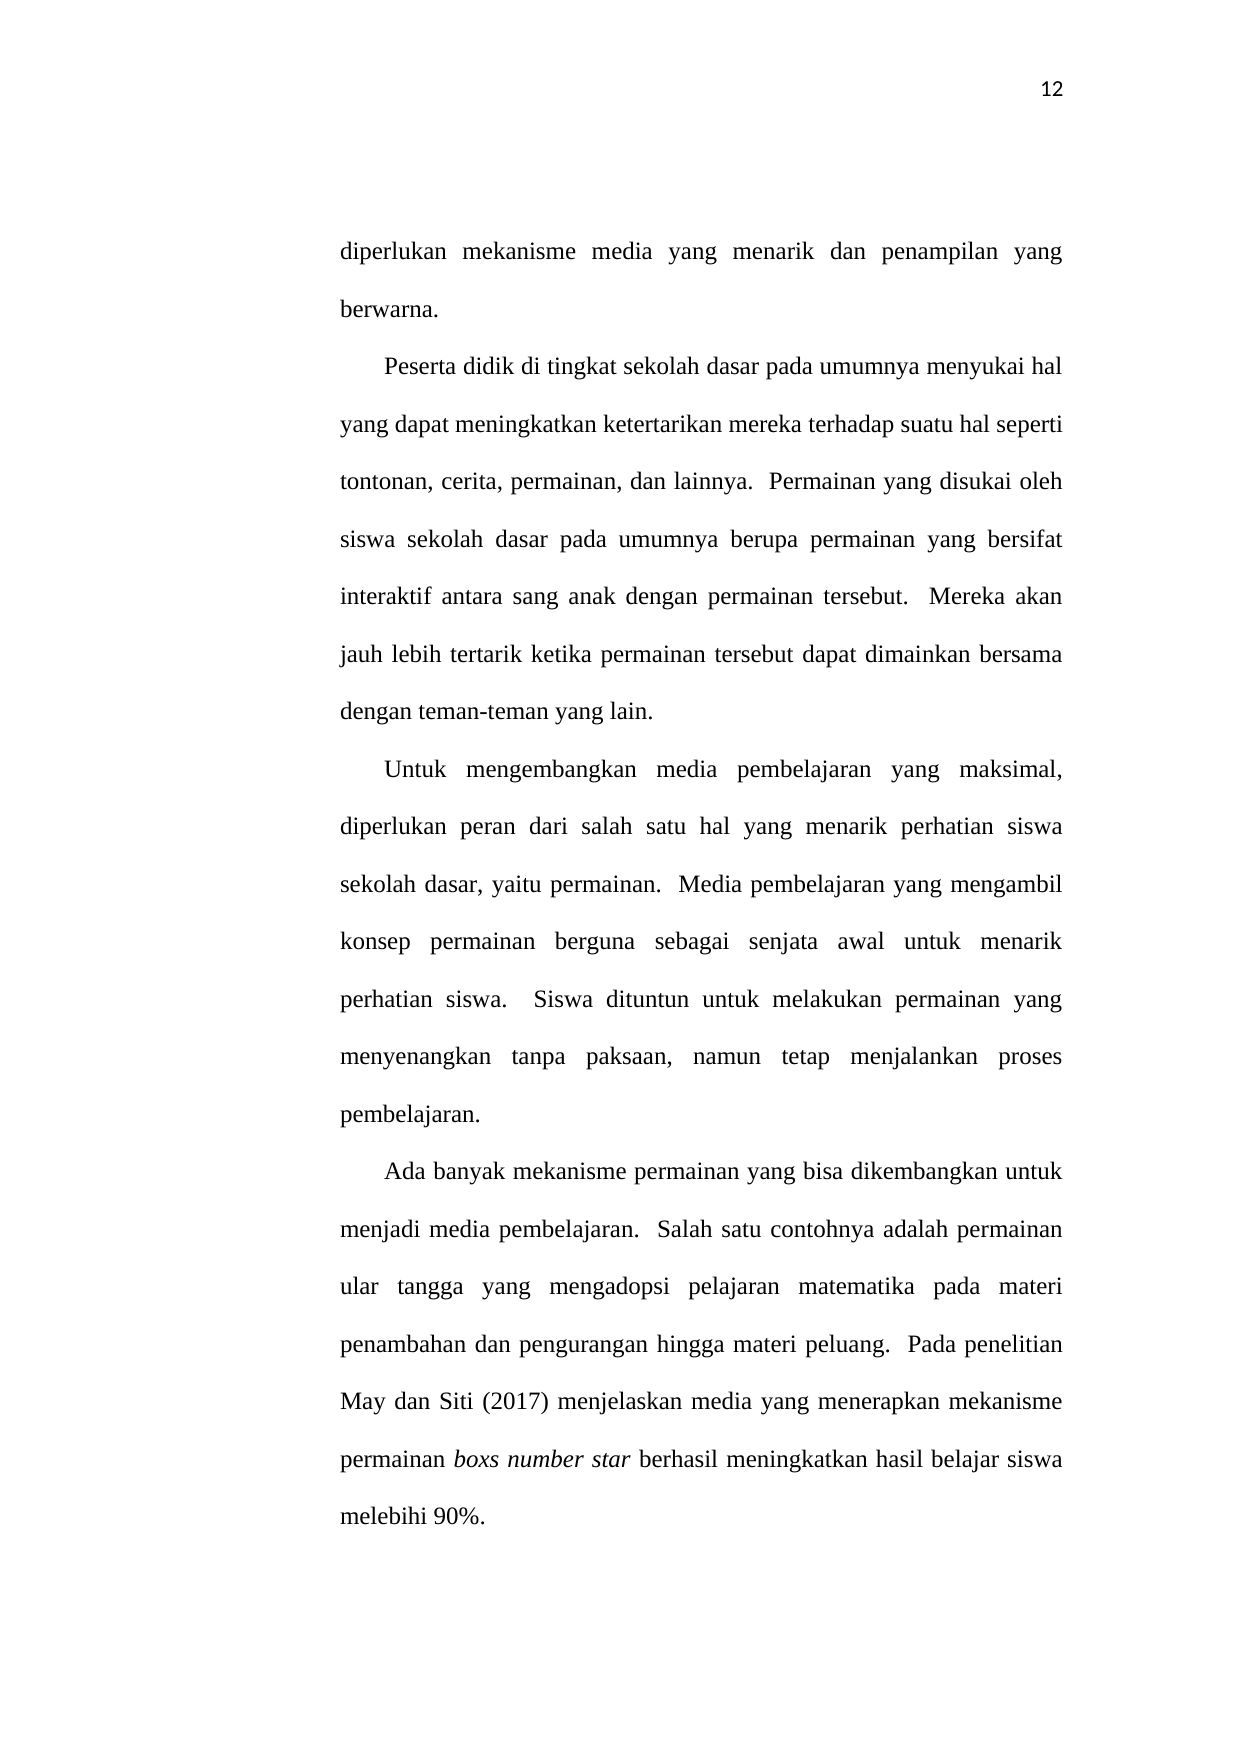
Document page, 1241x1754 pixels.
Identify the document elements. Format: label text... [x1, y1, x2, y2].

list Untuk mengembangkan media pembelajaran yang maksimal, diperlukan peran dari salah satu hal yang menarik perhatian siswa sekolah dasar, yaitu permainan. Media pembelajaran yang mengambil konsep permainan berguna sebagai senjata awal untuk menarik perhatian siswa. Siswa dituntun untuk melakukan permainan yang menyenangkan tanpa paksaan, namun tetap menjalankan proses pembelajaran. [340, 754, 1063, 1127]
list Ada banyak mekanisme permainan yang bisa dikembangkan untuk menjadi media pembelajaran. Salah satu contohnya adalah permainan ular tangga yang mengadopsi pelajaran matematika pada materi penambahan dan pengurangan hingga materi peluang. Pada penelitian May dan Siti (2017) menjelaskan media yang menerapkan mekanisme permainan boxs number star berhasil meningkatkan hasil belajar siswa melebihi 90%. [340, 1156, 1063, 1530]
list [340, 236, 1063, 322]
list Peserta didik di tingkat sekolah dasar pada umumnya menyukai hal yang dapat meningkatkan ketertarikan mereka terhadap suatu hal seperti tontonan, cerita, permainan, dan lainnya. Permainan yang disukai oleh siswa sekolah dasar pada umumnya berupa permainan yang bersifat interaktif antara sang anak dengan permainan tersebut. Mereka akan jauh lebih tertarik ketika permainan tersebut dapat dimainkan bersama dengan teman-teman yang lain. [340, 351, 1063, 725]
